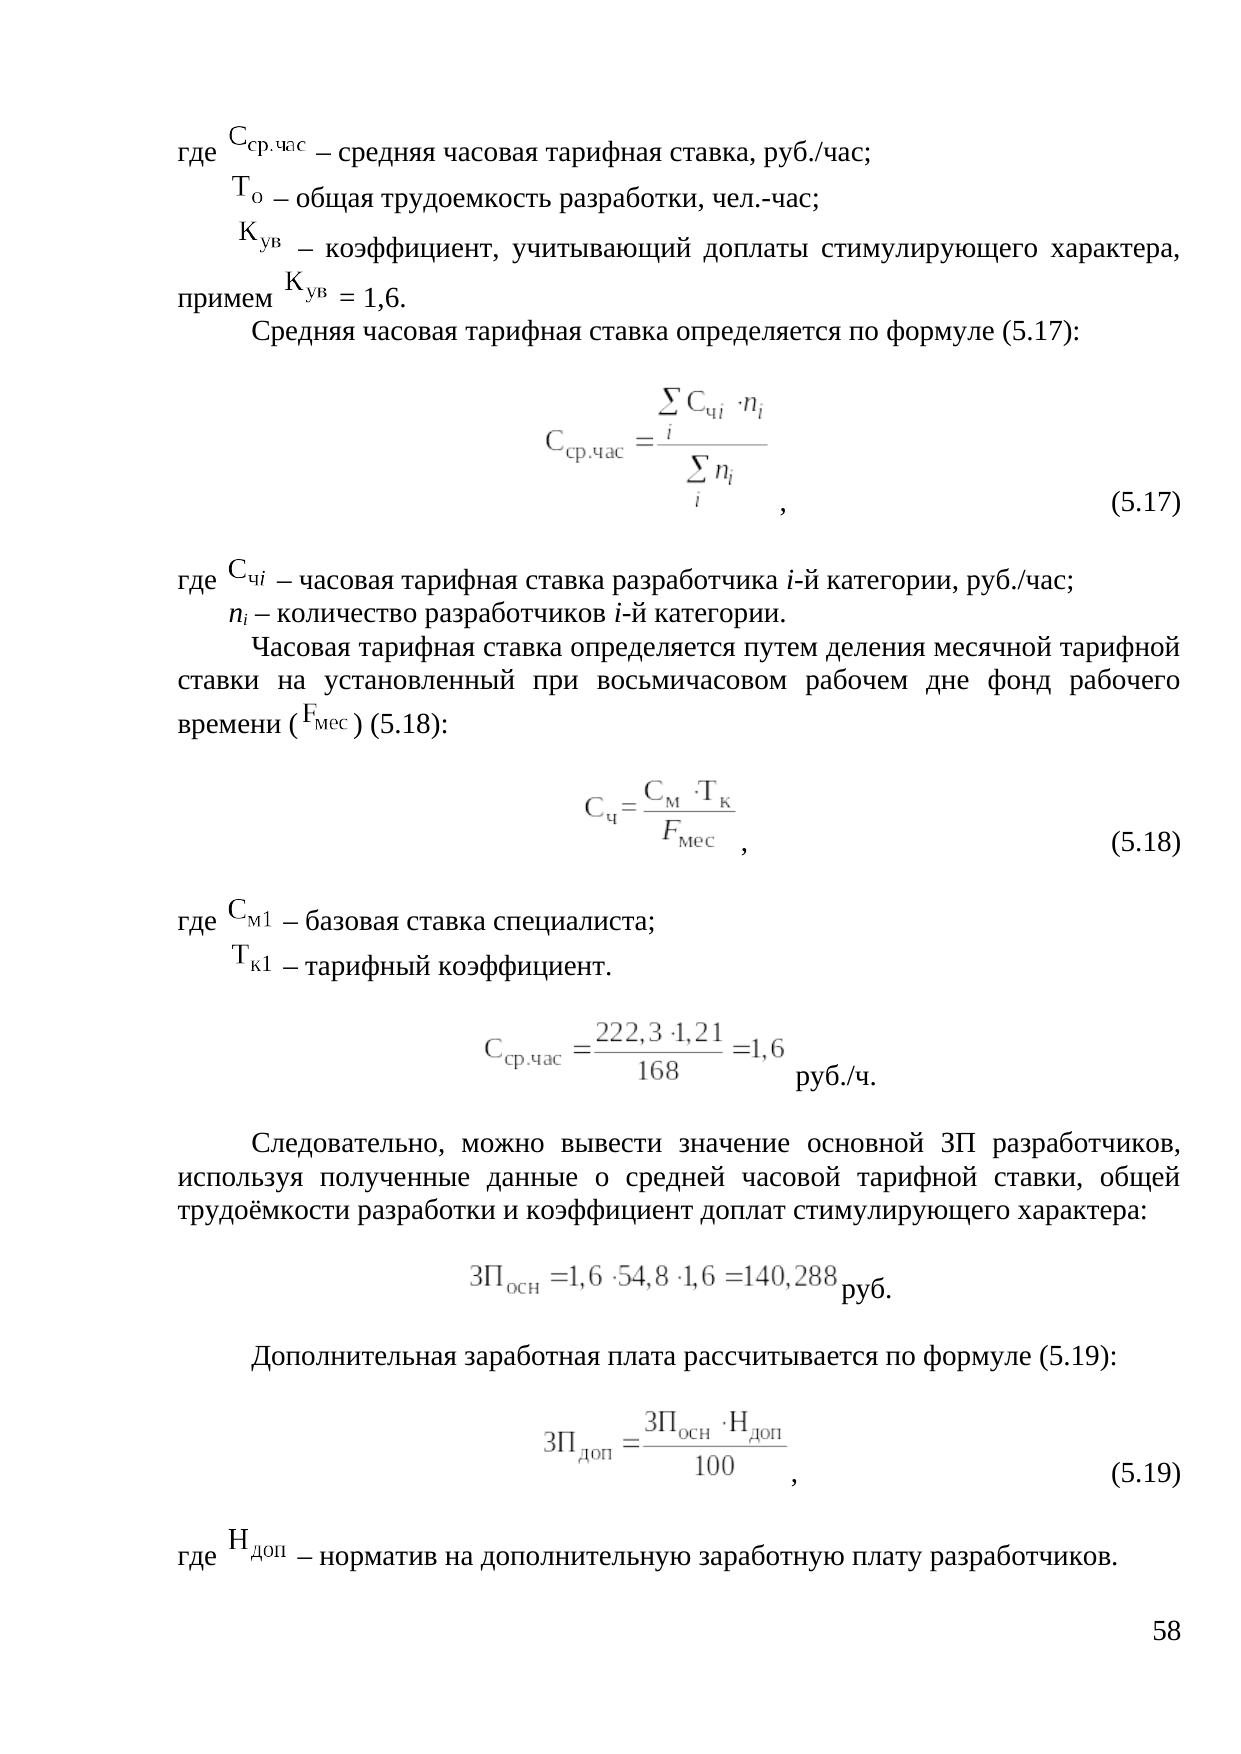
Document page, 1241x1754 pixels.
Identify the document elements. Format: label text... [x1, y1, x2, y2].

text Дополнительная заработная плата рассчитывается по формуле (5.19): [177, 1338, 1181, 1372]
text – общая трудоемкость разработки, чел.-час; [177, 168, 1181, 213]
text Следовательно, можно вывести значение основной ЗП разработчиков, используя полученные данные о средней часовой тарифной ставки, общей трудоёмкости разработки и коэффициент доплат стимулирующего характера: [177, 1125, 1181, 1226]
text Средняя часовая тарифная ставка определяется по формуле (5.17): [177, 313, 1181, 347]
text Часовая тарифная ставка определяется путем деления месячной тарифной ставки на установленный при восьмичасовом рабочем дне фонд рабочего времени () (5.18): [177, 629, 1181, 740]
text где – норматив на дополнительную заработную плату разработчиков. [177, 1522, 1181, 1572]
text , (5.18) [177, 773, 1181, 858]
text где – средняя часовая тарифная ставка, руб./час; [177, 118, 1181, 168]
text , (5.19) [177, 1406, 1181, 1488]
text ni – количество разработчиков i-й категории. [177, 595, 1181, 629]
text – тарифный коэффициент. [177, 936, 1181, 982]
text руб. [177, 1259, 1181, 1305]
text , (5.17) [177, 381, 1181, 518]
text – коэффициент, учитывающий доплаты стимулирующего характера, примем = 1,6. [177, 213, 1181, 313]
text где – базовая ставка специалиста; [177, 891, 1181, 936]
text руб./ч. [177, 1015, 1181, 1092]
text где – часовая тарифная ставка разработчика i-й категории, руб./час; [177, 552, 1181, 595]
